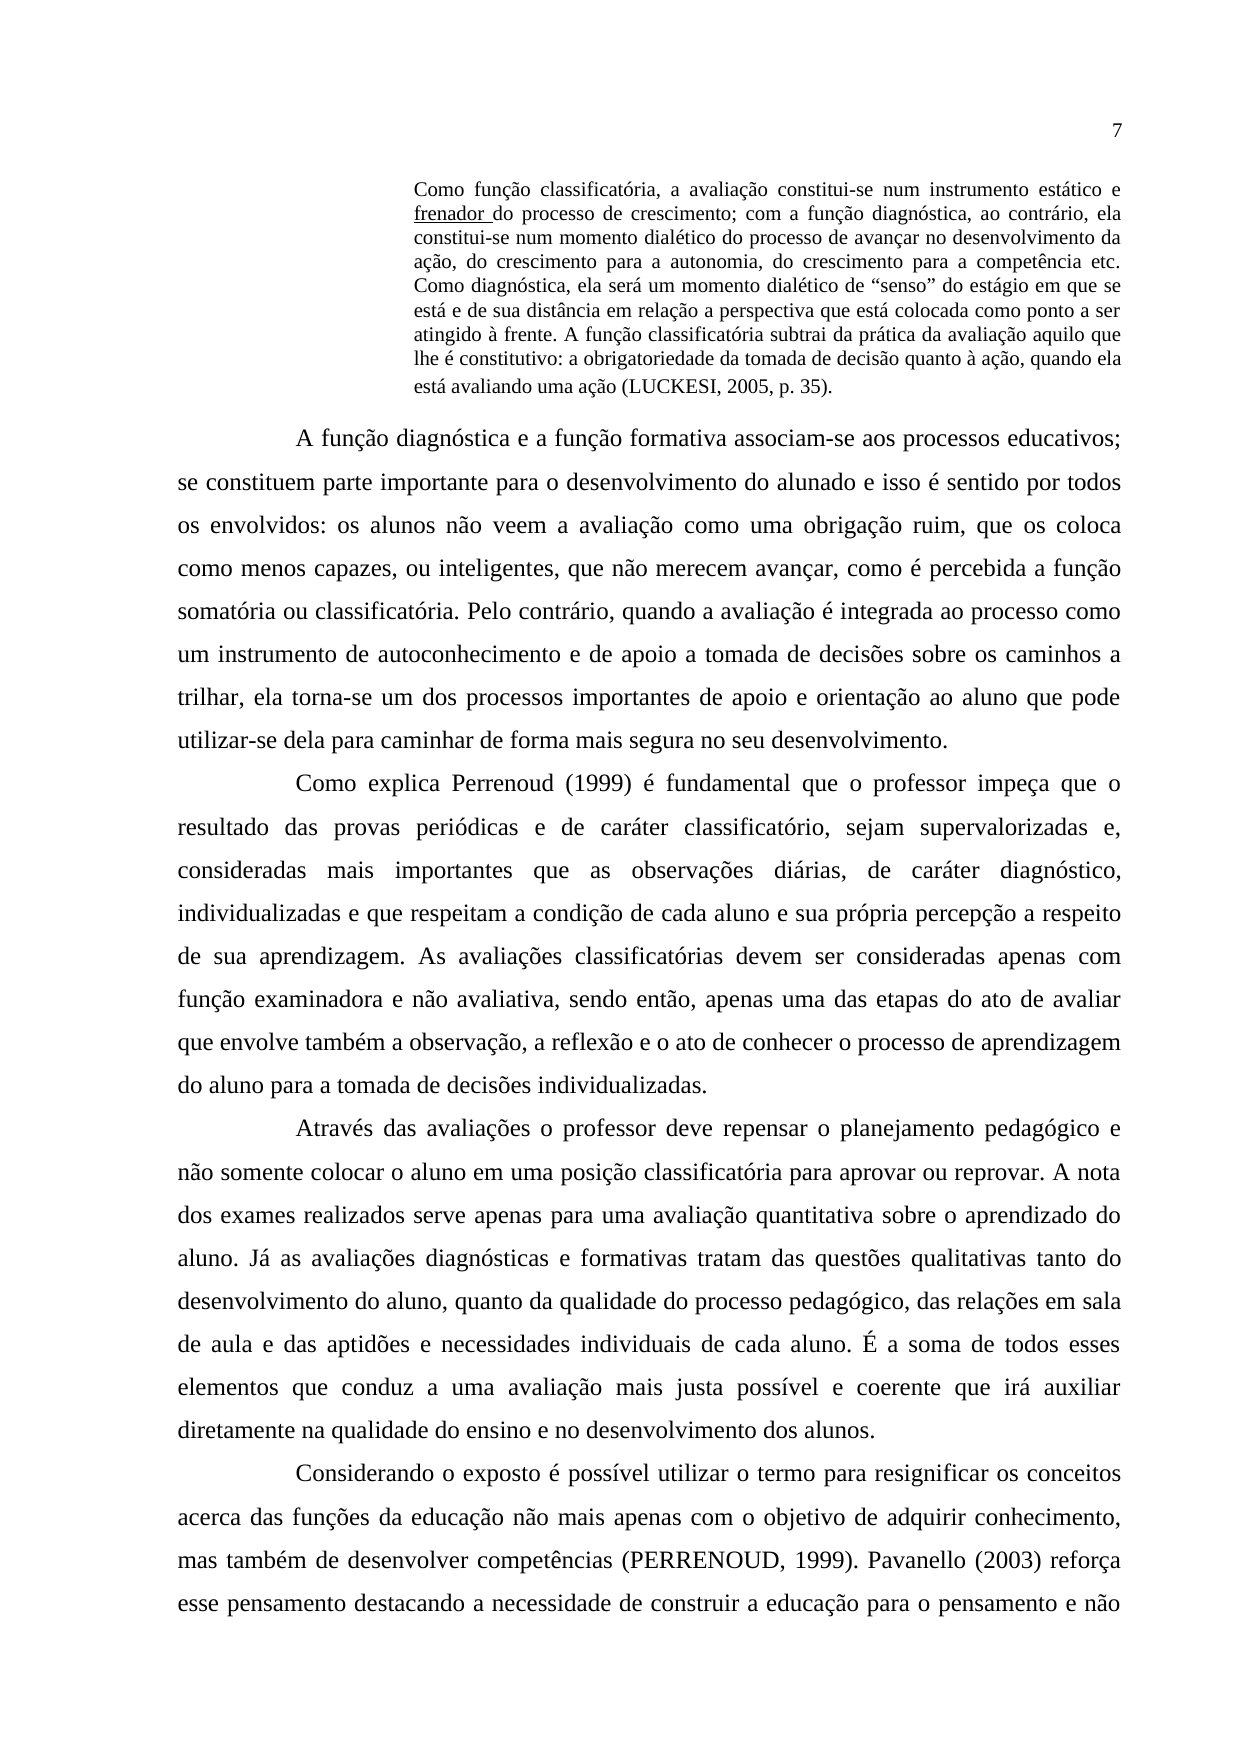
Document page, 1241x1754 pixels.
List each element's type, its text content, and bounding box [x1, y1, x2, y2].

text Através das avaliações o professor deve repensar o planejamento pedagógico e não somente colocar o aluno em uma posição classificatória para aprovar ou reprovar. A nota dos exames realizados serve apenas para uma avaliação quantitativa sobre o aprendizado do aluno. Já as avaliações diagnósticas e formativas tratam das questões qualitativas tanto do desenvolvimento do aluno, quanto da qualidade do processo pedagógico, das relações em sala de aula e das aptidões e necessidades individuais de cada aluno. É a soma de todos esses elementos que conduz a uma avaliação mais justa possível e coerente que irá auxiliar diretamente na qualidade do ensino e no desenvolvimento dos alunos. [177, 1113, 1122, 1444]
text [177, 1458, 1122, 1617]
text Como explica Perrenoud (1999) é fundamental que o professor impeça que o resultado das provas periódicas e de caráter classificatório, sejam supervalorizadas e, consideradas mais importantes que as observações diárias, de caráter diagnóstico, individualizadas e que respeitam a condição de cada aluno e sua própria percepção a respeito de sua aprendizagem. As avaliações classificatórias devem ser consideradas apenas com função examinadora e não avaliativa, sendo então, apenas uma das etapas do ato de avaliar que envolve também a observação, a reflexão e o ato de conhecer o processo de aprendizagem do aluno para a tomada de decisões individualizadas. [177, 768, 1122, 1099]
text Como função classificatória, a avaliação constitui-se num instrumento estático e frenador do processo de crescimento; com a função diagnóstica, ao contrário, ela constitui-se num momento dialético do processo de avançar no desenvolvimento da ação, do crescimento para a autonomia, do crescimento para a competência etc. Como diagnóstica, ela será um momento dialético de “senso” do estágio em que se está e de sua distância em relação a perspectiva que está colocada como ponto a ser atingido à frente. A função classificatória subtrai da prática da avaliação aquilo que lhe é constitutivo: a obrigatoriedade da tomada de decisão quanto à ação, quando ela está avaliando uma ação (LUCKESI, 2005, p. 35). [413, 177, 1122, 398]
text A função diagnóstica e a função formativa associam-se aos processos educativos; se constituem parte importante para o desenvolvimento do alunado e isso é sentido por todos os envolvidos: os alunos não veem a avaliação como uma obrigação ruim, que os coloca como menos capazes, ou inteligentes, que não merecem avançar, como é percebida a função somatória ou classificatória. Pelo contrário, quando a avaliação é integrada ao processo como um instrumento de autoconhecimento e de apoio a tomada de decisões sobre os caminhos a trilhar, ela torna-se um dos processos importantes de apoio e orientação ao aluno que pode utilizar-se dela para caminhar de forma mais segura no seu desenvolvimento. [177, 423, 1122, 754]
